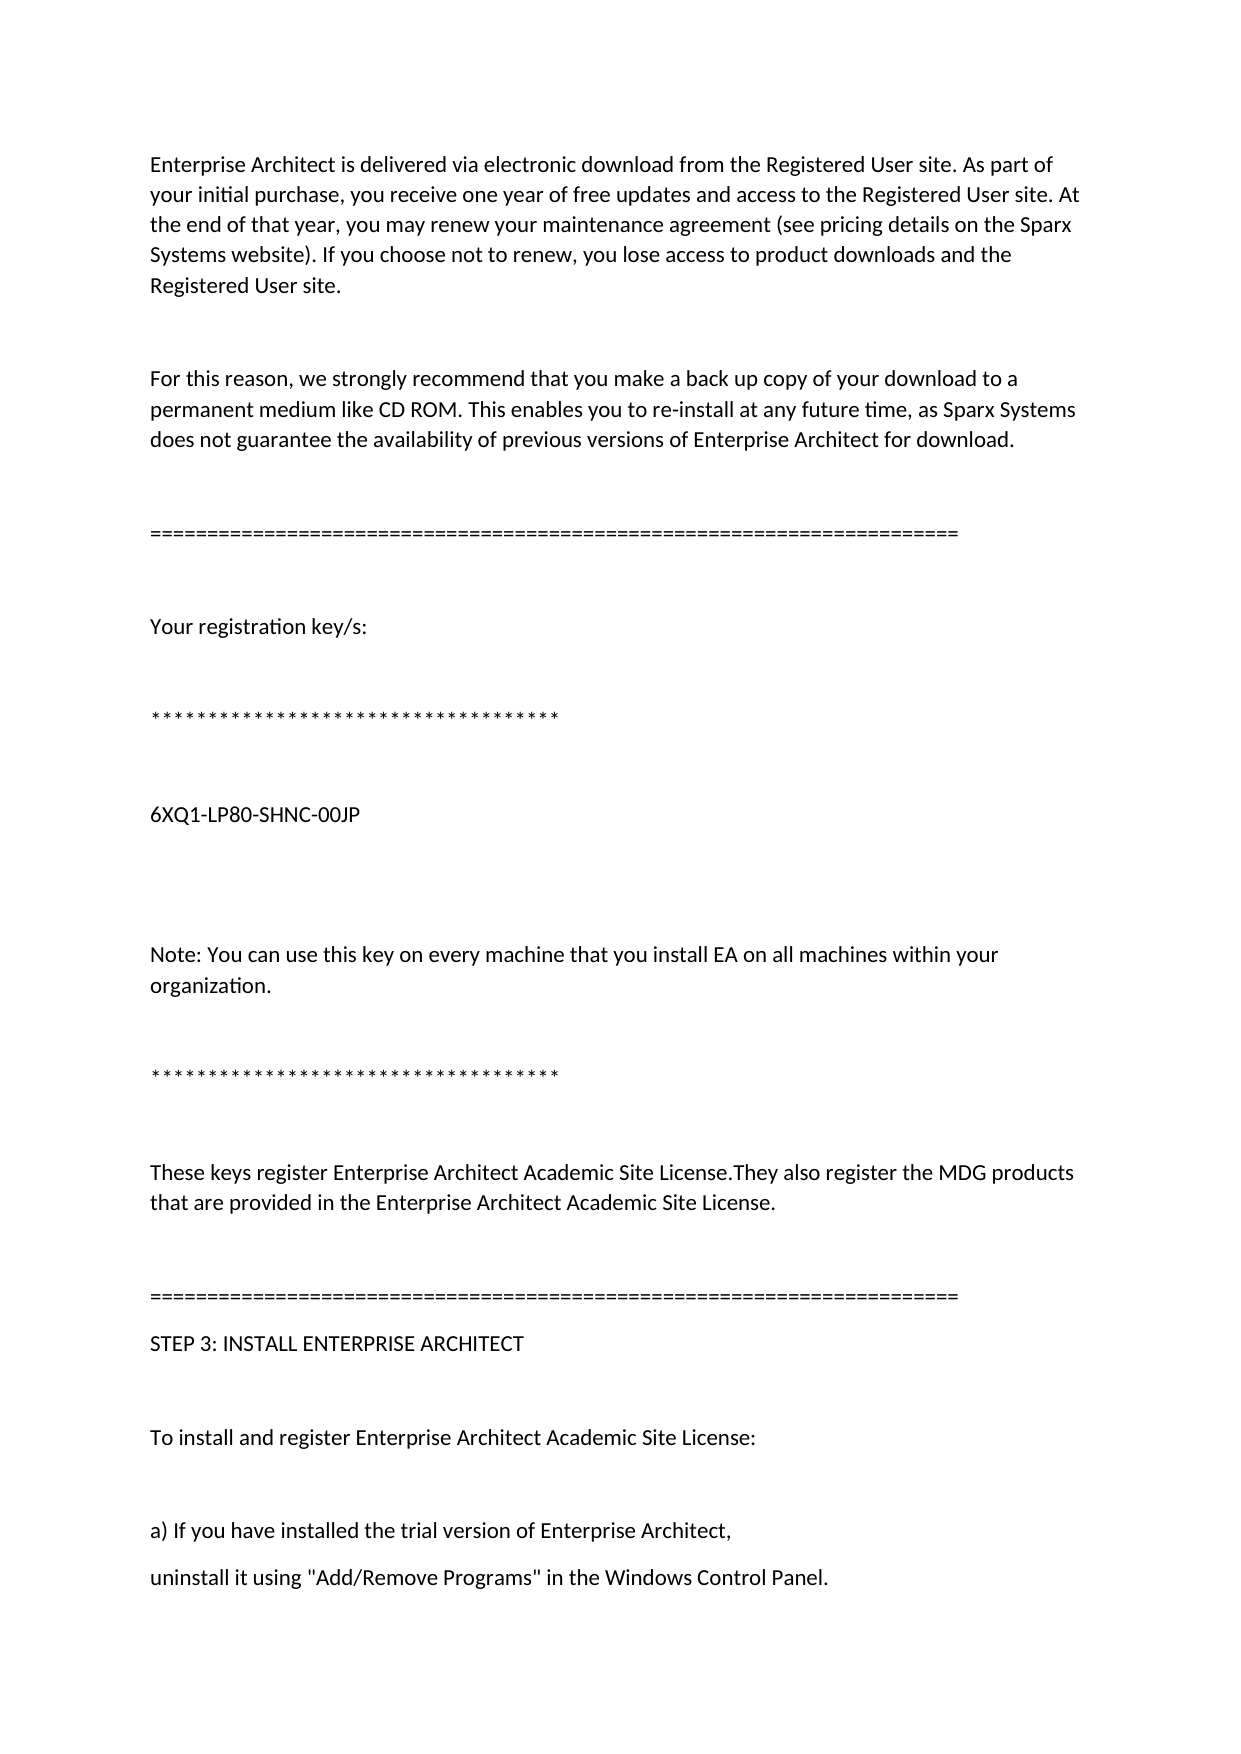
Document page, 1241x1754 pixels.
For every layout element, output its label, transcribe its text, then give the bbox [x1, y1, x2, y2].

text 6XQ1-LP80-SHNC-00JP [150, 800, 1090, 828]
text To install and register Enterprise Architect Academic Site License: [150, 1423, 1090, 1451]
text These keys register Enterprise Architect Academic Site License.They also register the MDG products that are provided in the Enterprise Architect Academic Site License. [150, 1158, 1090, 1217]
text ************************************ [150, 1064, 1090, 1093]
text ======================================================================= [150, 1282, 1090, 1310]
text ======================================================================= [150, 519, 1090, 547]
text STEP 3: INSTALL ENTERPRISE ARCHITECT [150, 1329, 1090, 1357]
text Enterprise Architect is delivered via electronic download from the Registered User site. As part of your initial purchase, you receive one year of free updates and access to the Registered User site. At the end of that year, you may renew your maintenance agreement (see pricing details on the Sparx Systems website). If you choose not to renew, you lose access to product downloads and the Registered User site. [150, 150, 1090, 299]
text Your registration key/s: [150, 612, 1090, 641]
text uninstall it using "Add/Remove Programs" in the Windows Control Panel. [150, 1563, 1090, 1592]
text ************************************ [150, 706, 1090, 734]
text For this reason, we strongly recommend that you make a back up copy of your download to a permanent medium like CD ROM. This enables you to re-install at any future time, as Sparx Systems does not guarantee the availability of previous versions of Enterprise Architect for download. [150, 364, 1090, 453]
text a) If you have installed the trial version of Enterprise Architect, [150, 1517, 1090, 1545]
text Note: You can use this key on every machine that you install EA on all machines within your organization. [150, 941, 1090, 999]
